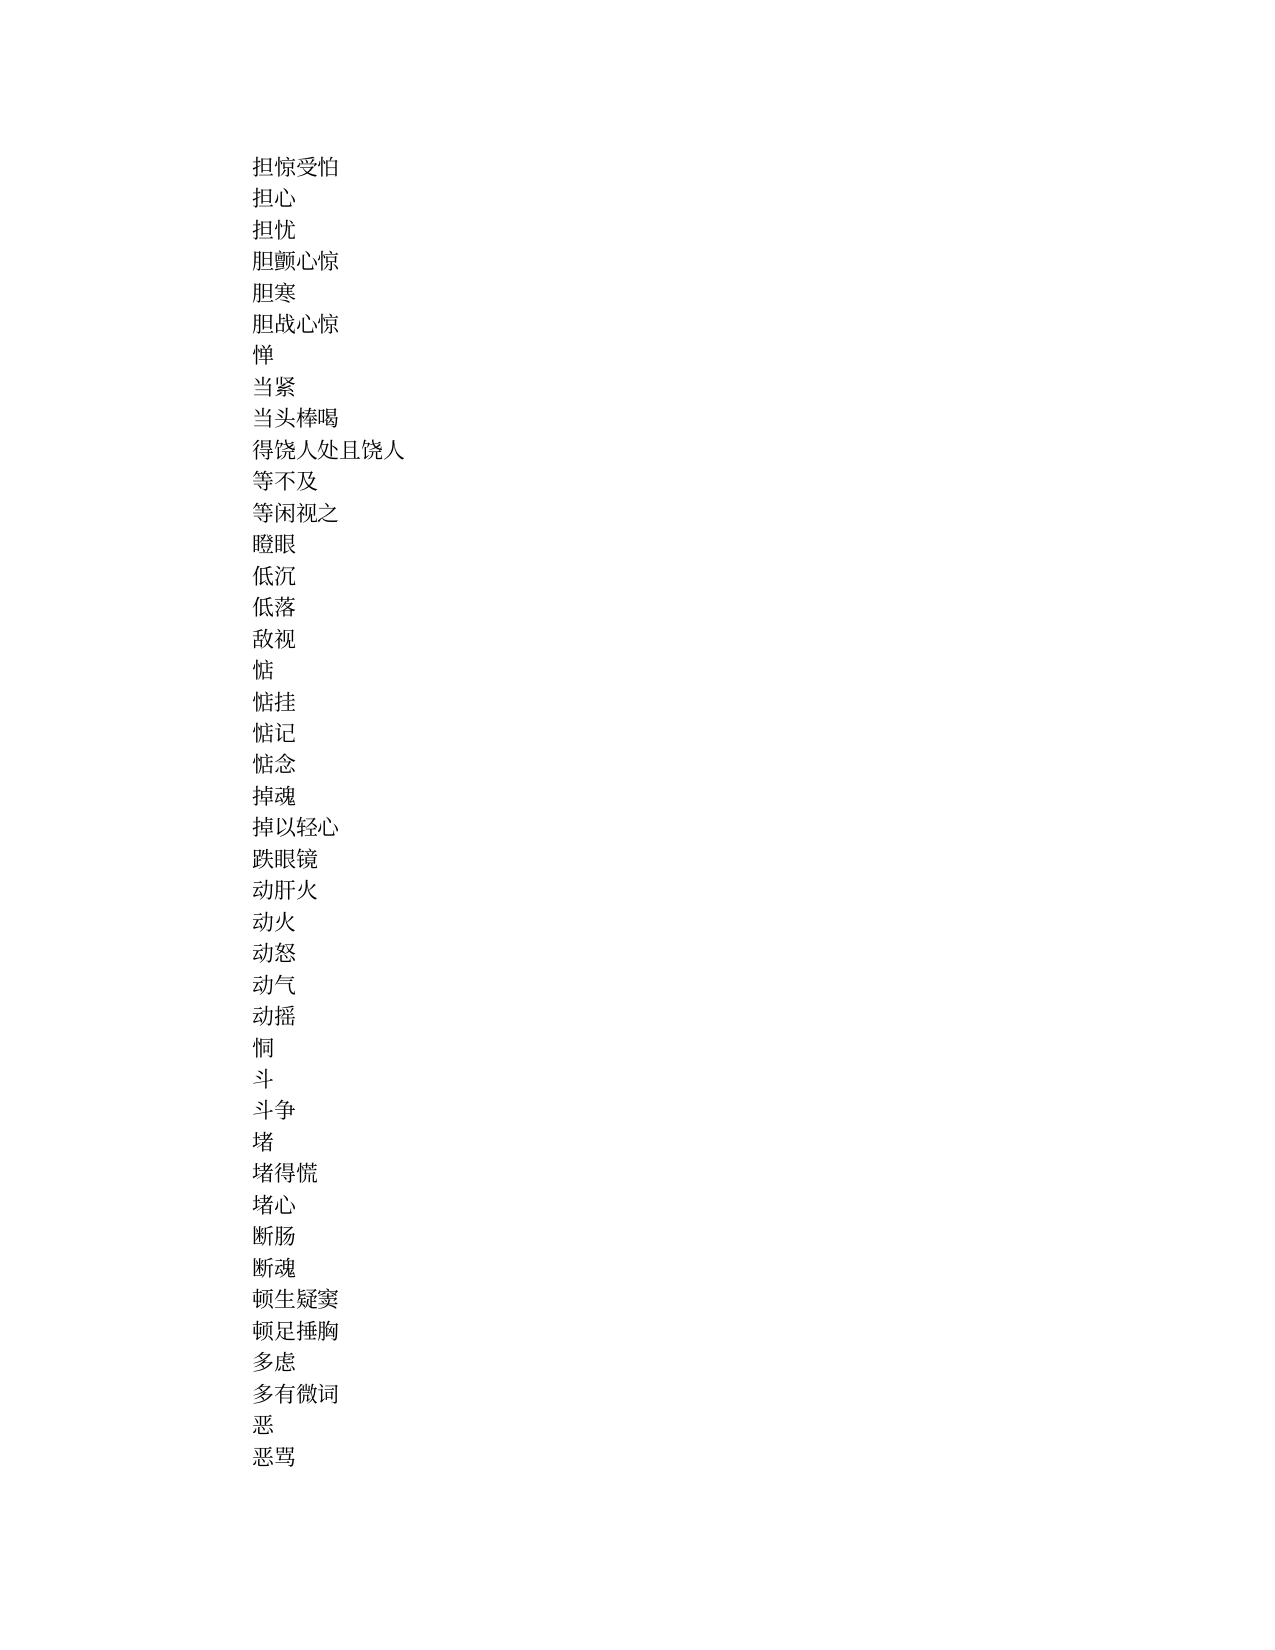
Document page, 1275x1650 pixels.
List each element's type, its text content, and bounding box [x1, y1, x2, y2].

text 低沉 [252, 559, 1023, 590]
text 多有微词 [252, 1377, 1023, 1408]
text 当头棒喝 [252, 402, 1023, 433]
text 惮 [252, 339, 1023, 370]
text 斗争 [252, 1094, 1023, 1125]
text 动怒 [252, 936, 1023, 968]
text 担忧 [252, 213, 1023, 244]
text 惦 [252, 653, 1023, 685]
text 断魂 [252, 1251, 1023, 1282]
text 瞪眼 [252, 527, 1023, 559]
text 跌眼镜 [252, 842, 1023, 873]
text 堵 [252, 1125, 1023, 1157]
text 敌视 [252, 622, 1023, 653]
text 等不及 [252, 464, 1023, 496]
text 恶骂 [252, 1440, 1023, 1471]
text 惦念 [252, 748, 1023, 779]
text 顿足捶胸 [252, 1314, 1023, 1345]
text 恶 [252, 1408, 1023, 1440]
text 胆颤心惊 [252, 244, 1023, 276]
text 胆寒 [252, 276, 1023, 307]
text 断肠 [252, 1219, 1023, 1251]
text 多虑 [252, 1345, 1023, 1377]
text 当紧 [252, 370, 1023, 402]
text 掉以轻心 [252, 811, 1023, 842]
text 恫 [252, 1031, 1023, 1062]
text 担心 [252, 181, 1023, 213]
text 得饶人处且饶人 [252, 433, 1023, 464]
text 堵得慌 [252, 1157, 1023, 1188]
text 顿生疑窦 [252, 1282, 1023, 1314]
text 等闲视之 [252, 496, 1023, 527]
text 低落 [252, 590, 1023, 622]
text 堵心 [252, 1188, 1023, 1219]
text 掉魂 [252, 779, 1023, 811]
text 动火 [252, 905, 1023, 936]
text 担惊受怕 [252, 150, 1023, 181]
text 斗 [252, 1062, 1023, 1094]
text 惦挂 [252, 685, 1023, 716]
text 动气 [252, 968, 1023, 999]
text 惦记 [252, 716, 1023, 748]
text 动肝火 [252, 873, 1023, 905]
text 动摇 [252, 999, 1023, 1031]
text 胆战心惊 [252, 307, 1023, 339]
